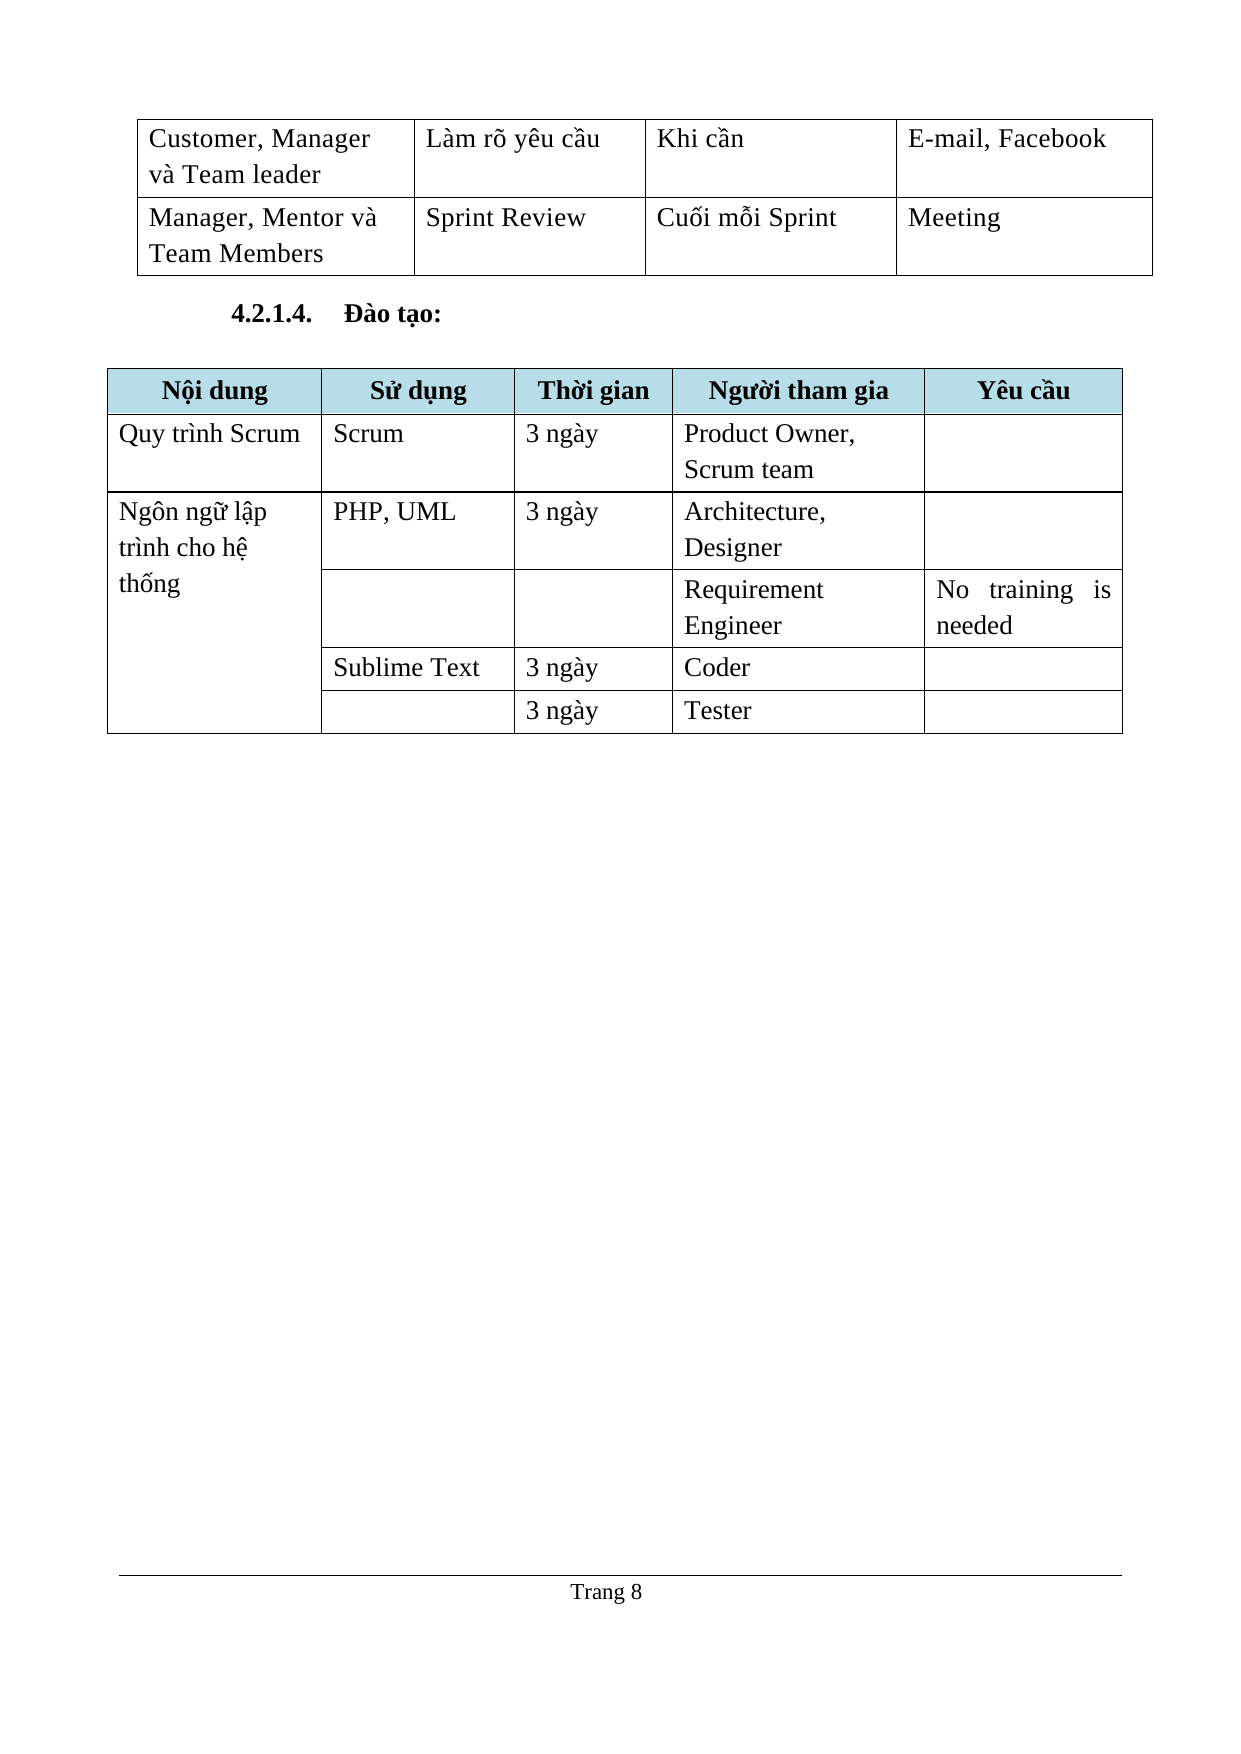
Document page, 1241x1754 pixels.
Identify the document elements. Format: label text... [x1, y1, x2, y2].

table_cell 3 ngày [515, 648, 672, 690]
table_cell Quy trình Scrum [108, 415, 321, 491]
table_cell Cuối mỗi Sprint [646, 198, 896, 275]
table_cell Customer, Manager và Team leader [138, 120, 414, 197]
table_cell Manager, Mentor và Team Members [138, 198, 414, 275]
table_cell [925, 493, 1122, 569]
table_cell 3 ngày [515, 691, 672, 733]
table_cell 3 ngày [515, 415, 672, 491]
table_cell [925, 691, 1122, 733]
table_cell Architecture, Designer [673, 493, 924, 569]
table_cell Product Owner, Scrum team [673, 415, 924, 491]
table_cell PHP, UML [322, 493, 514, 569]
table_cell [322, 570, 514, 647]
table_cell Tester [673, 691, 924, 733]
table_cell Coder [673, 648, 924, 690]
table_cell Requirement Engineer [673, 570, 924, 647]
table_cell Meeting [897, 198, 1152, 275]
table_cell No training is needed [925, 570, 1122, 647]
table_cell Sublime Text [322, 648, 514, 690]
table_cell Sprint Review [415, 198, 645, 275]
table_header Sử dụng [322, 369, 514, 413]
table_cell [515, 570, 672, 647]
table_header Yêu cầu [925, 369, 1122, 413]
table_cell [925, 415, 1122, 491]
table_cell [925, 648, 1122, 690]
table_cell 3 ngày [515, 493, 672, 569]
subtitle Đào tạo: [231, 297, 1122, 328]
table_cell Scrum [322, 415, 514, 491]
table_cell Làm rõ yêu cầu [415, 120, 645, 197]
table_header Nội dung [108, 369, 321, 413]
table_cell Ngôn ngữ lập trình cho hệ thống [108, 493, 321, 733]
table_cell Khi cần [646, 120, 896, 197]
table_header Thời gian [515, 369, 672, 413]
table_header Người tham gia [673, 369, 924, 413]
table_cell E-mail, Facebook [897, 120, 1152, 197]
table_cell [322, 691, 514, 733]
